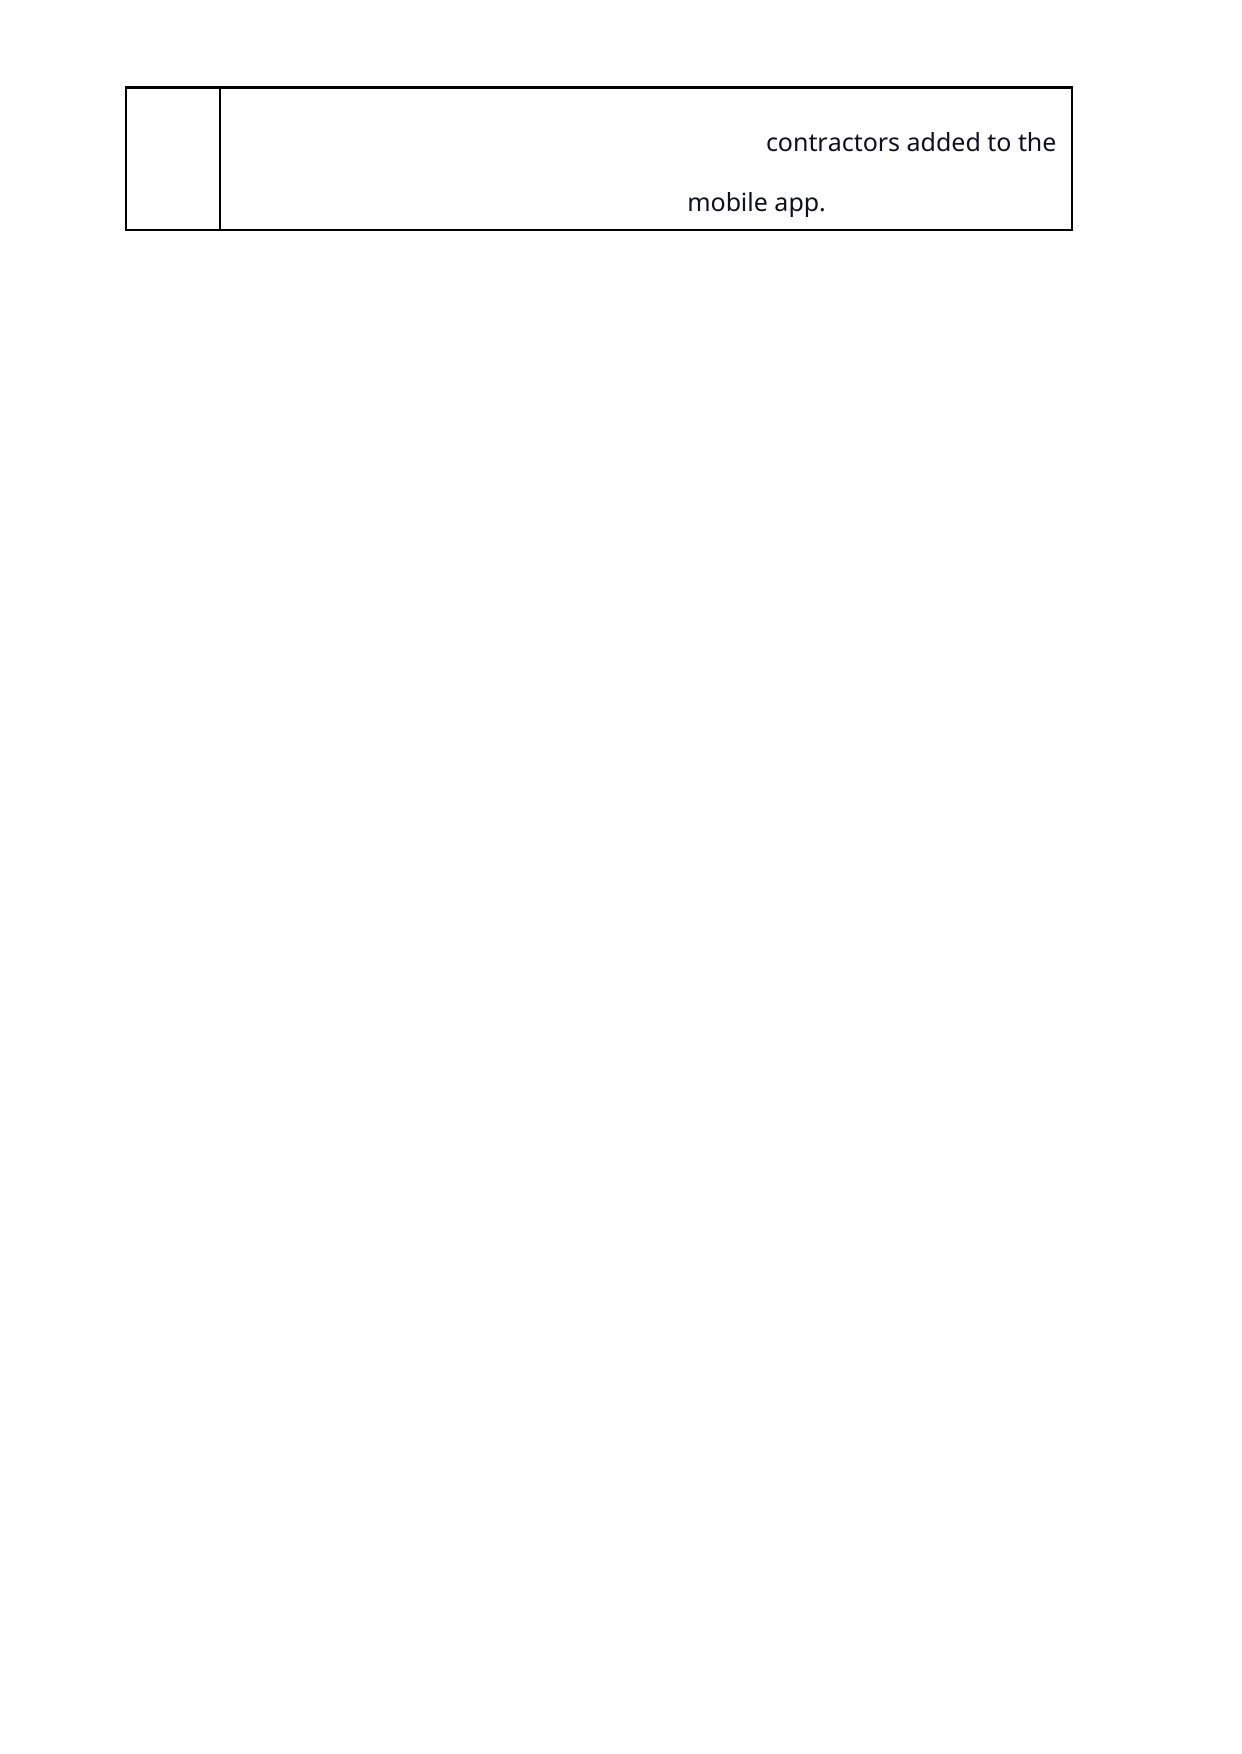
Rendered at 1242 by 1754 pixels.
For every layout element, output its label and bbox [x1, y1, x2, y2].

table_header [127, 89, 219, 229]
table_header [221, 89, 1071, 229]
